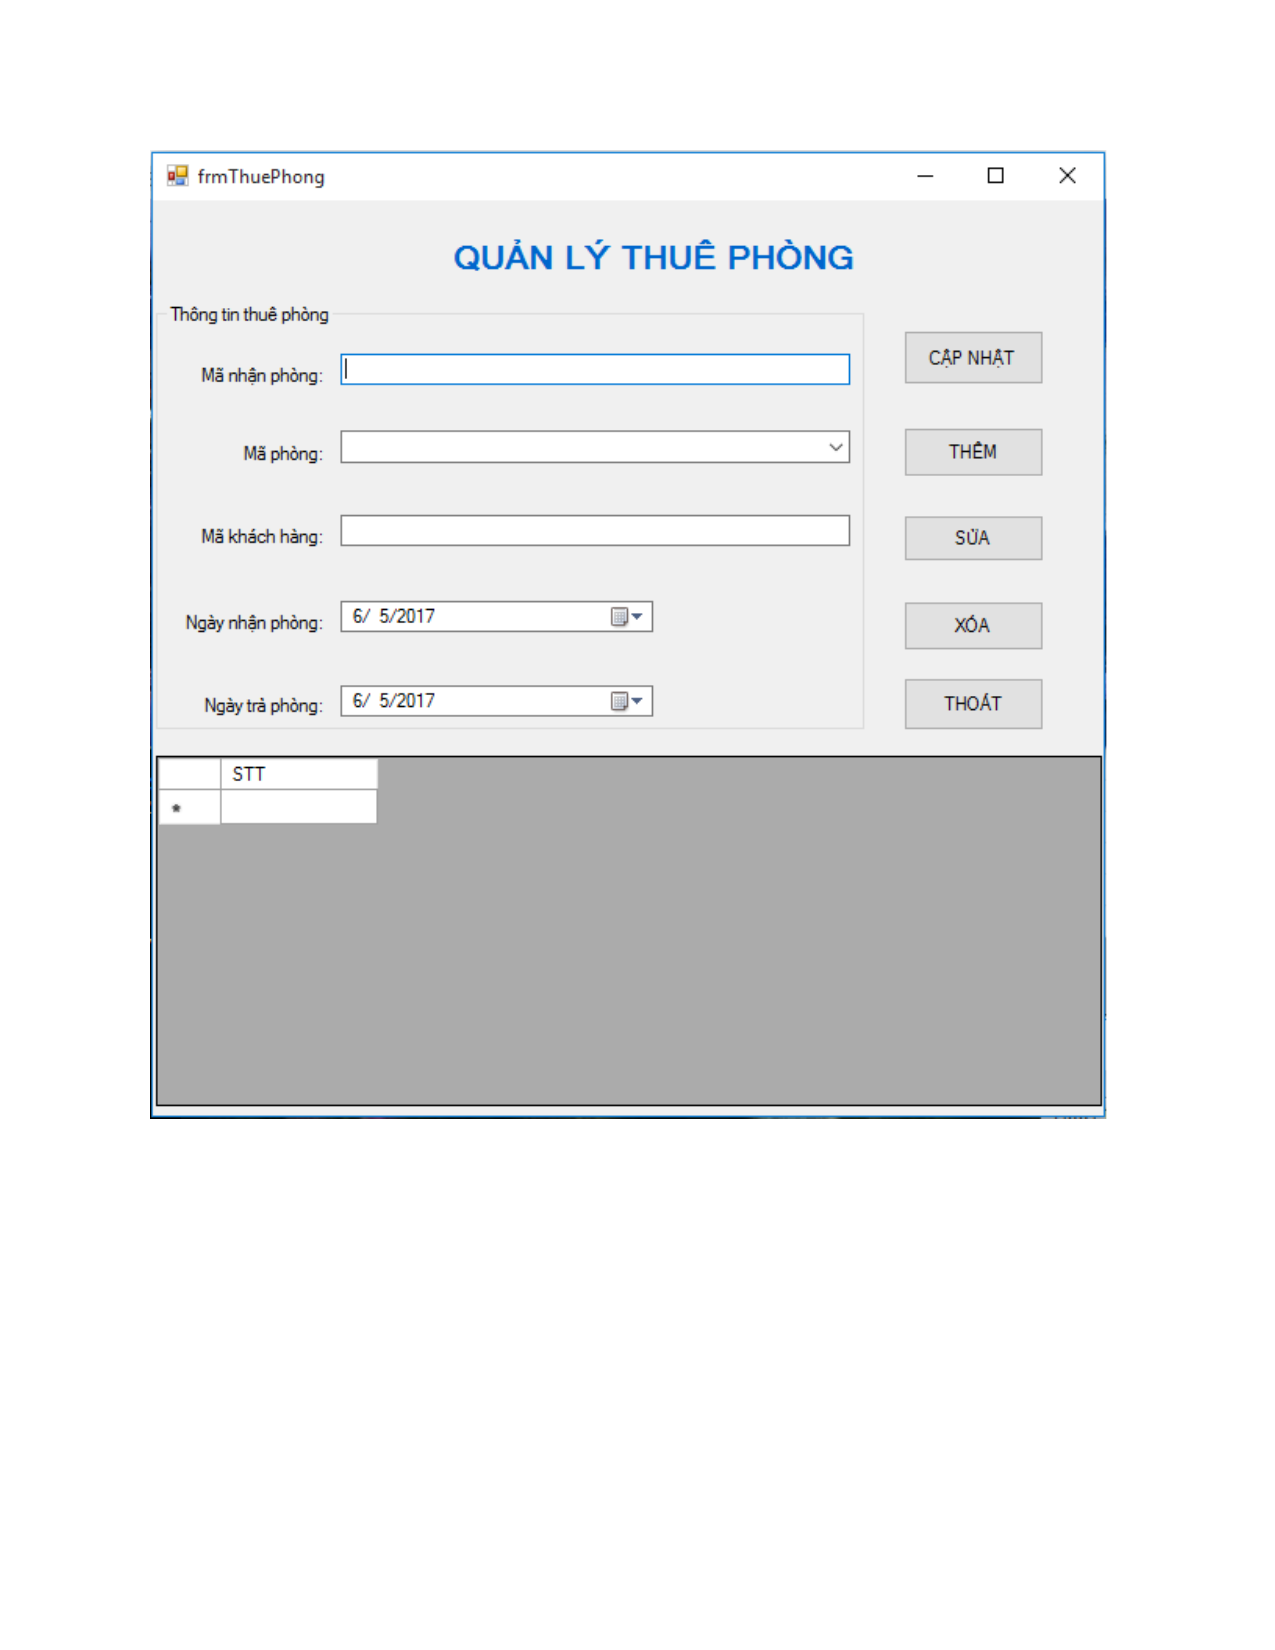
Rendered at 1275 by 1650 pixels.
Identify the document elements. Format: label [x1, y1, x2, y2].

picture [150, 150, 1107, 1119]
